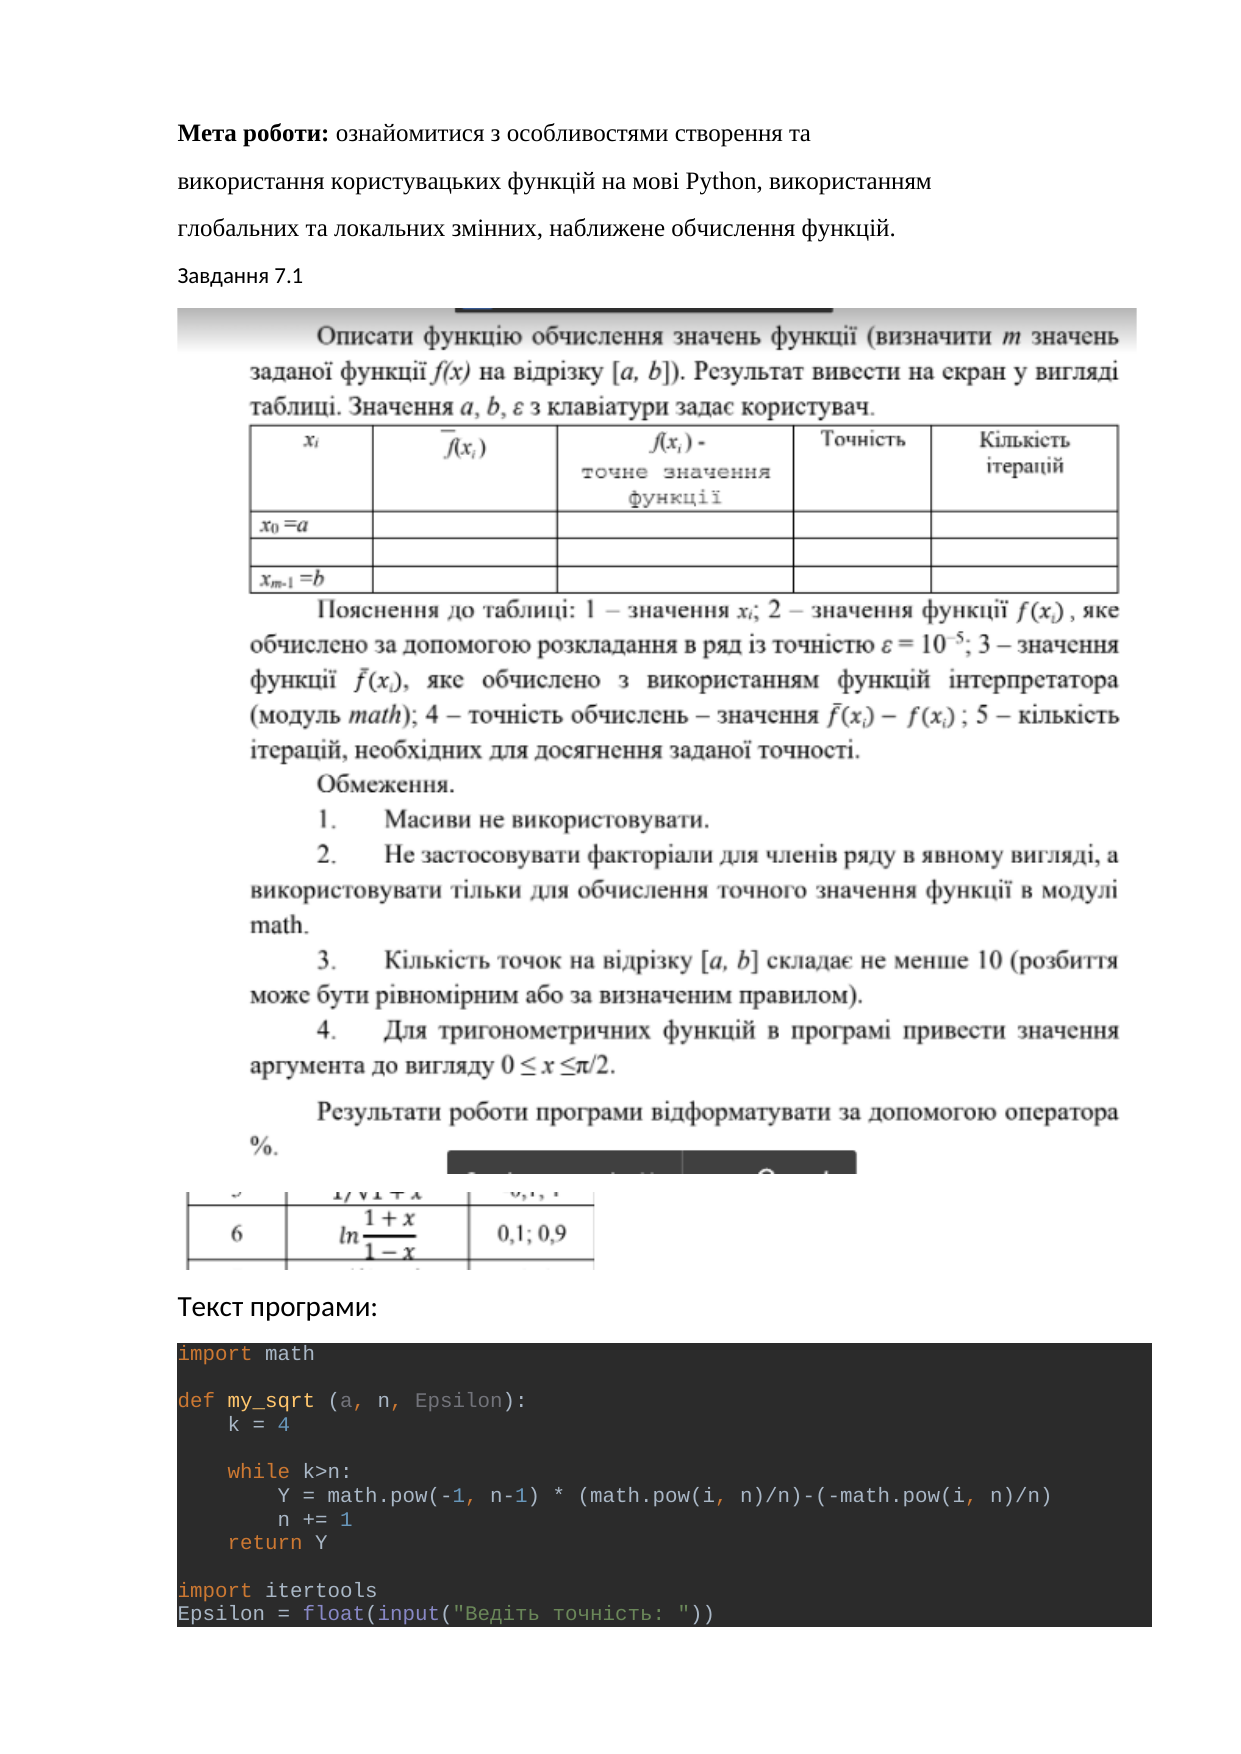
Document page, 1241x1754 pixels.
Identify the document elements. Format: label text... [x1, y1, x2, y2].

text використання користувацьких функцій на мові Python, використанням [177, 166, 1152, 194]
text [177, 1343, 1152, 1627]
picture [177, 308, 1137, 1174]
text глобальних та локальних змінних, наближене обчислення функцій. [177, 213, 1152, 242]
text Завдання 7.1 [177, 261, 1152, 289]
text Мета роботи: ознайомитися з особливостями створення та [177, 118, 1152, 147]
picture [177, 1192, 595, 1270]
text Текст програми: [177, 1288, 1152, 1324]
